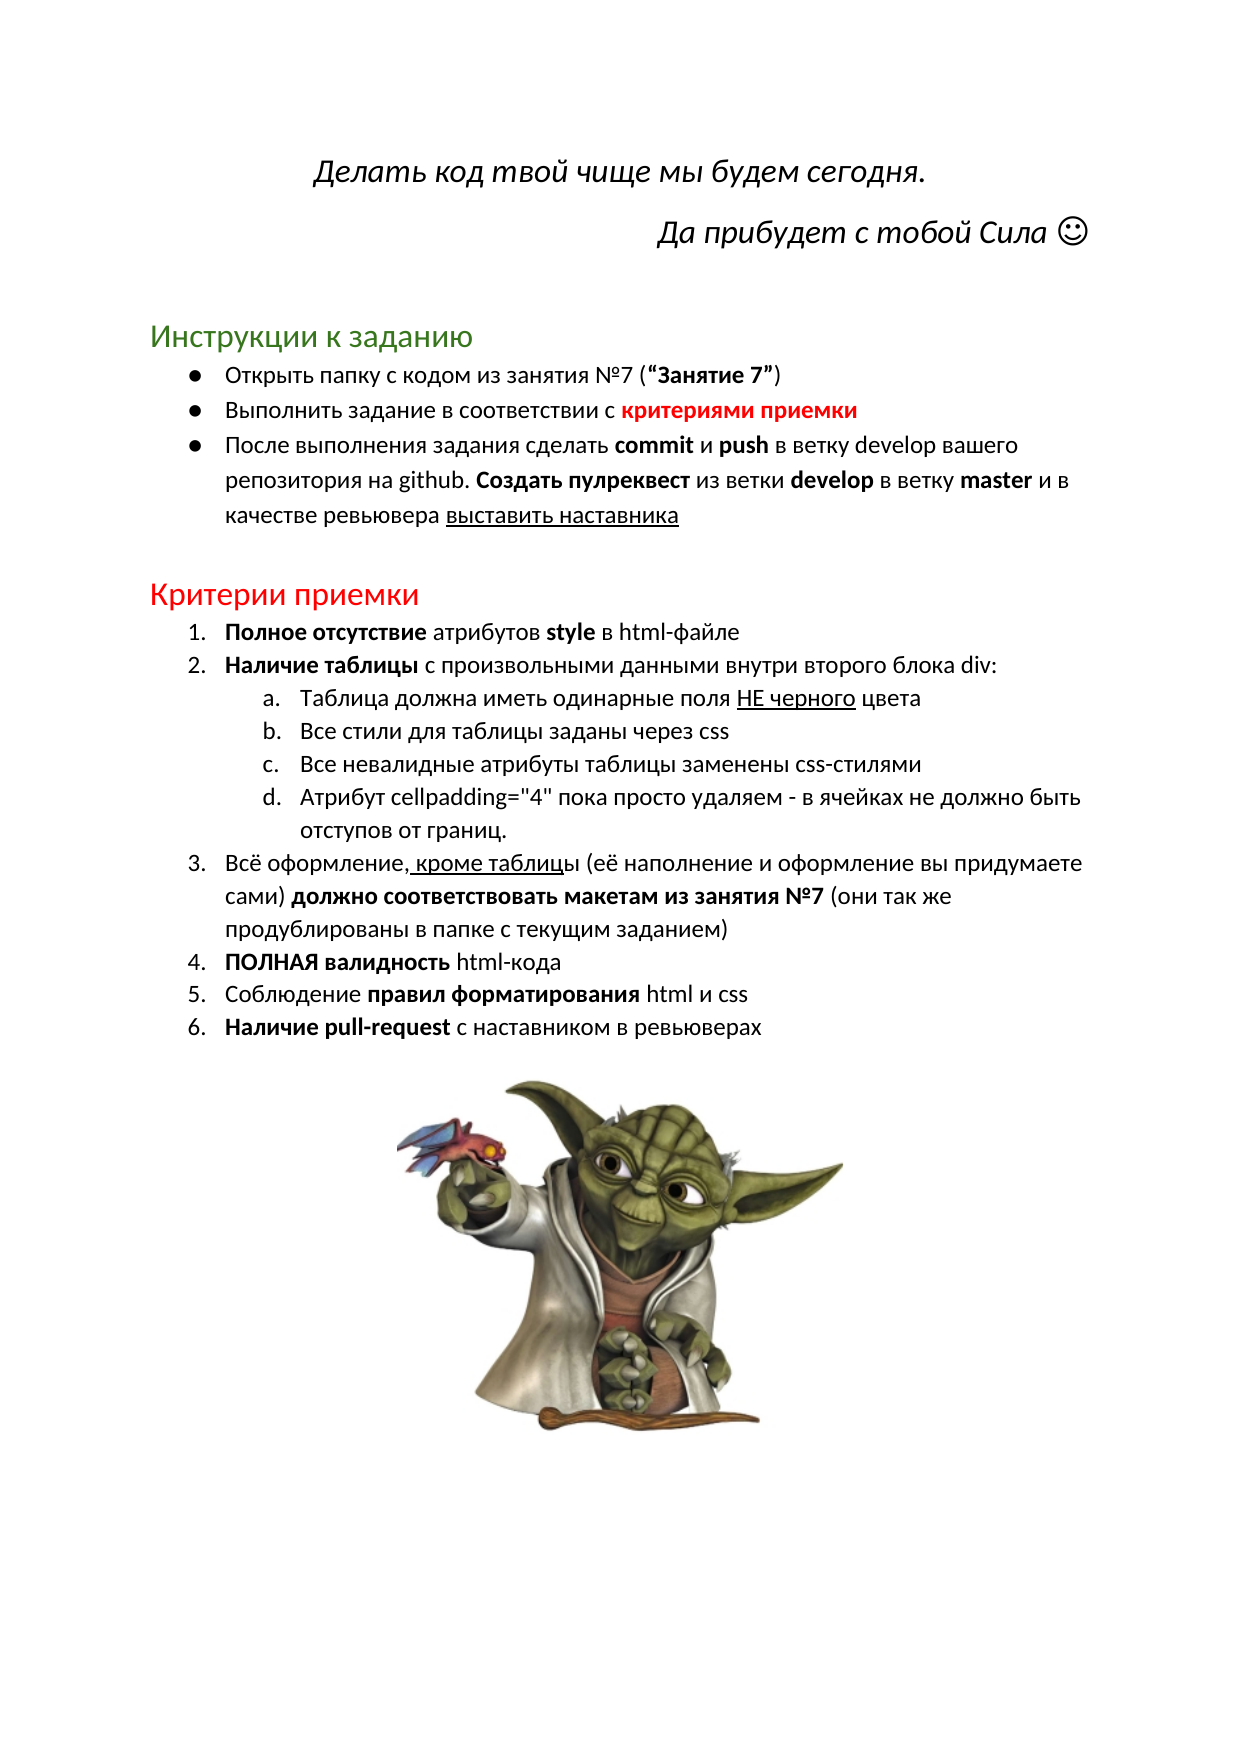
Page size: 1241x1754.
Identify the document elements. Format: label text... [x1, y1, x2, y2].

text Делать код твой чище мы будем сегодня. [150, 150, 1090, 191]
list Выполнить задание в соответствии с критериями приемки [187, 394, 1090, 425]
list ПОЛНАЯ валидность html-кода [187, 946, 1090, 976]
text Инструкции к заданию [150, 315, 1090, 356]
picture [397, 1077, 844, 1435]
text Критерии приемки [150, 573, 1090, 613]
list Полное отсутствие атрибутов style в html-файле [187, 617, 1090, 647]
text Да прибудет с тобой Сила ☺ [150, 211, 1090, 251]
list Таблица должна иметь одинарные поля НЕ черного цвета [262, 682, 1090, 713]
list Наличие pull-request с наставником в ревьюверах [187, 1012, 1090, 1042]
list Соблюдение правил форматирования html и css [187, 979, 1090, 1009]
list Всё оформление, кроме таблицы (её наполнение и оформление вы придумаете сами) должно соответствовать макетам из занятия №7 (они так же продублированы в папке с текущим заданием) [187, 847, 1090, 943]
list Атрибут cellpadding="4" пока просто удаляем - в ячейках не должно быть отступов от границ. [262, 781, 1090, 844]
list Все невалидные атрибуты таблицы заменены css-стилями [262, 748, 1090, 779]
list Все стили для таблицы заданы через css [262, 715, 1090, 746]
list Открыть папку с кодом из занятия №7 (“Занятие 7”) [187, 359, 1090, 390]
list После выполнения задания сделать commit и push в ветку develop вашего репозитория на github. Создать пулреквест из ветки develop в ветку master и в качестве ревьювера выставить наставника [187, 429, 1090, 530]
list Наличие таблицы с произвольными данными внутри второго блока div: [187, 649, 1090, 680]
